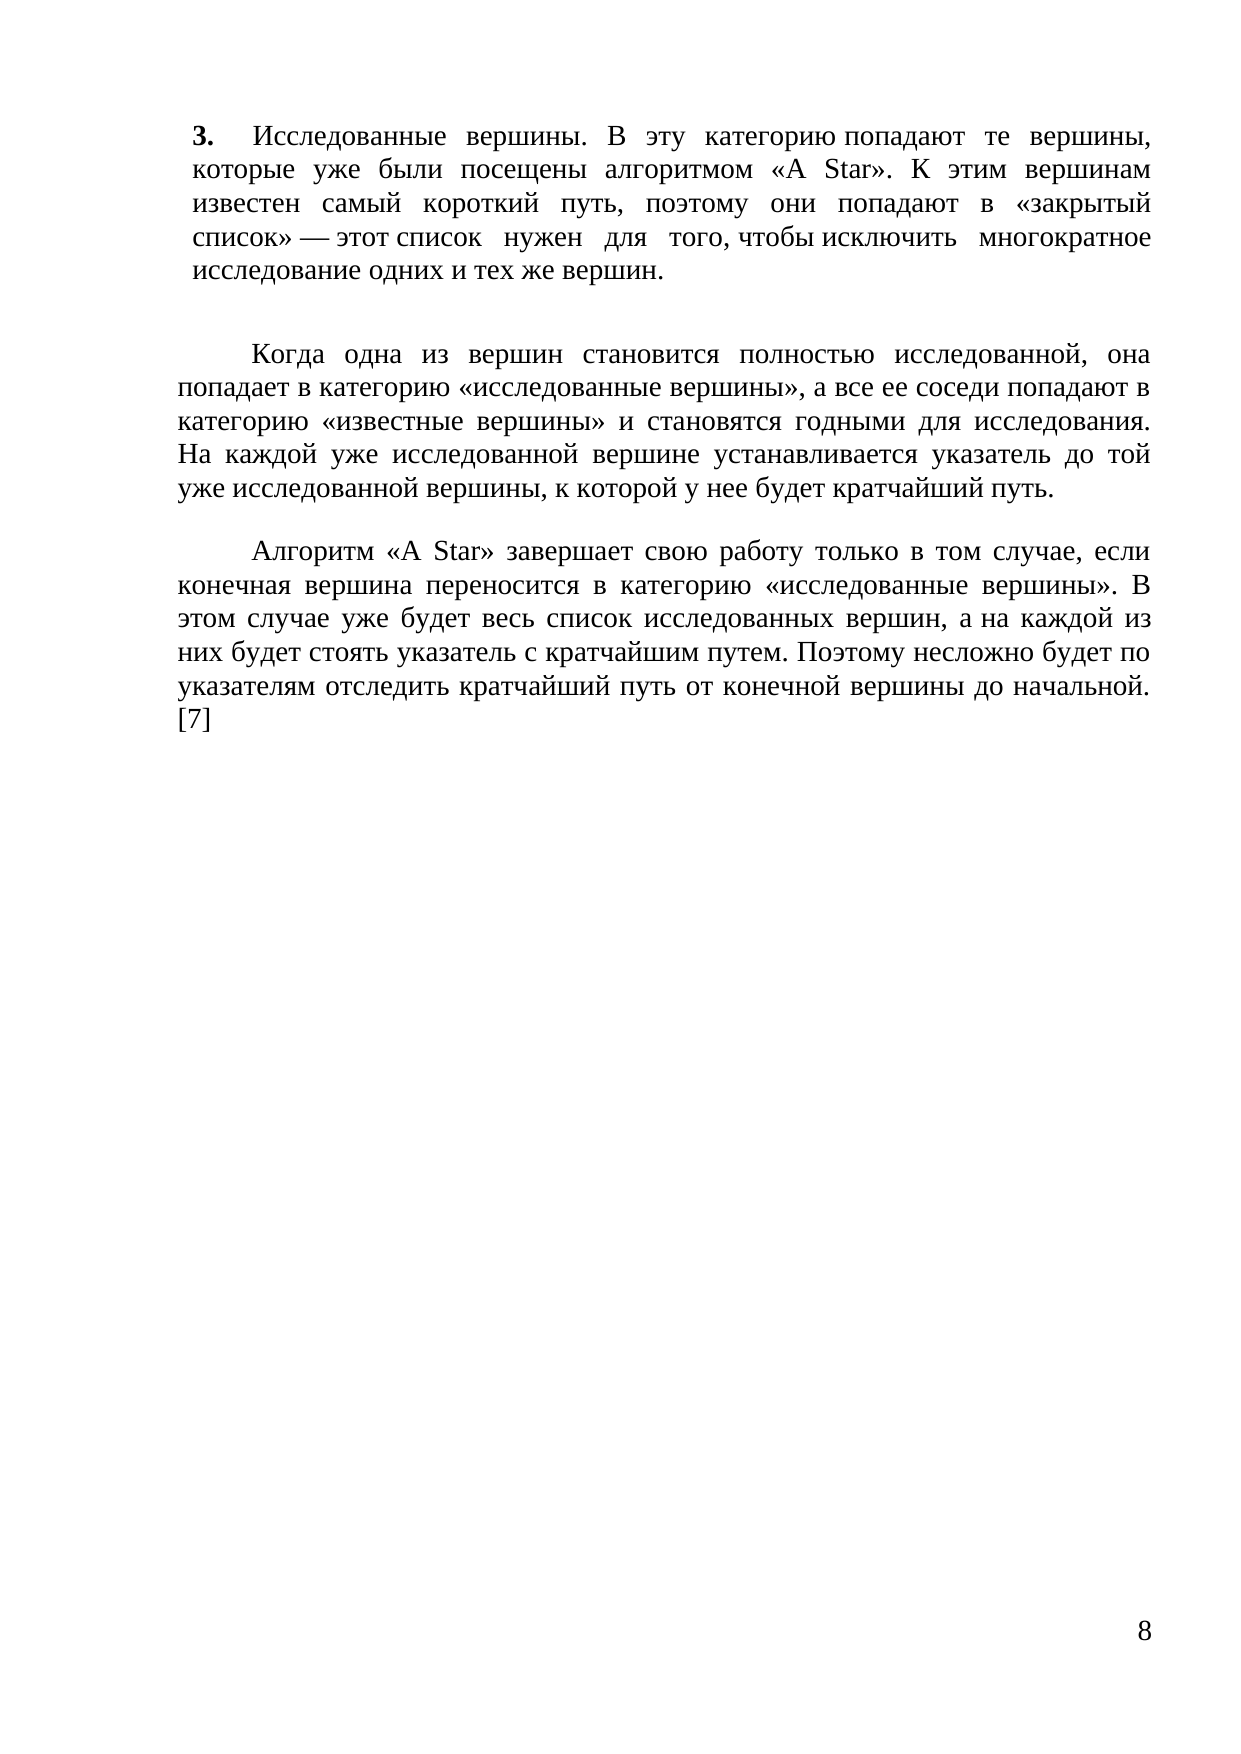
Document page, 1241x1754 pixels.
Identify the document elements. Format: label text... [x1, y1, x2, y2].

text Алгоритм «A Star» завершает свою работу только в том случае, если конечная вершина переносится в категорию «исследованные вершины». В этом случае уже будет весь список исследованных вершин, а на каждой из них будет стоять указатель с кратчайшим путем. Поэтому несложно будет по указателям отследить кратчайший путь от конечной вершины до начальной.[7] [177, 533, 1152, 735]
text Когда одна из вершин становится полностью исследованной, она попадает в категорию «исследованные вершины», а все ее соседи попадают в категорию «известные вершины» и становятся годными для исследования. На каждой уже исследованной вершине устанавливается указатель до той уже исследованной вершины, к которой у нее будет кратчайший путь. [177, 336, 1152, 503]
list Исследованные вершины. В эту категорию попадают те вершины, которые уже были посещены алгоритмом «A Star». К этим вершинам известен самый короткий путь, поэтому они попадают в «закрытый список» — этот список нужен для того, чтобы исключить многократное исследование одних и тех же вершин. [192, 118, 1152, 286]
